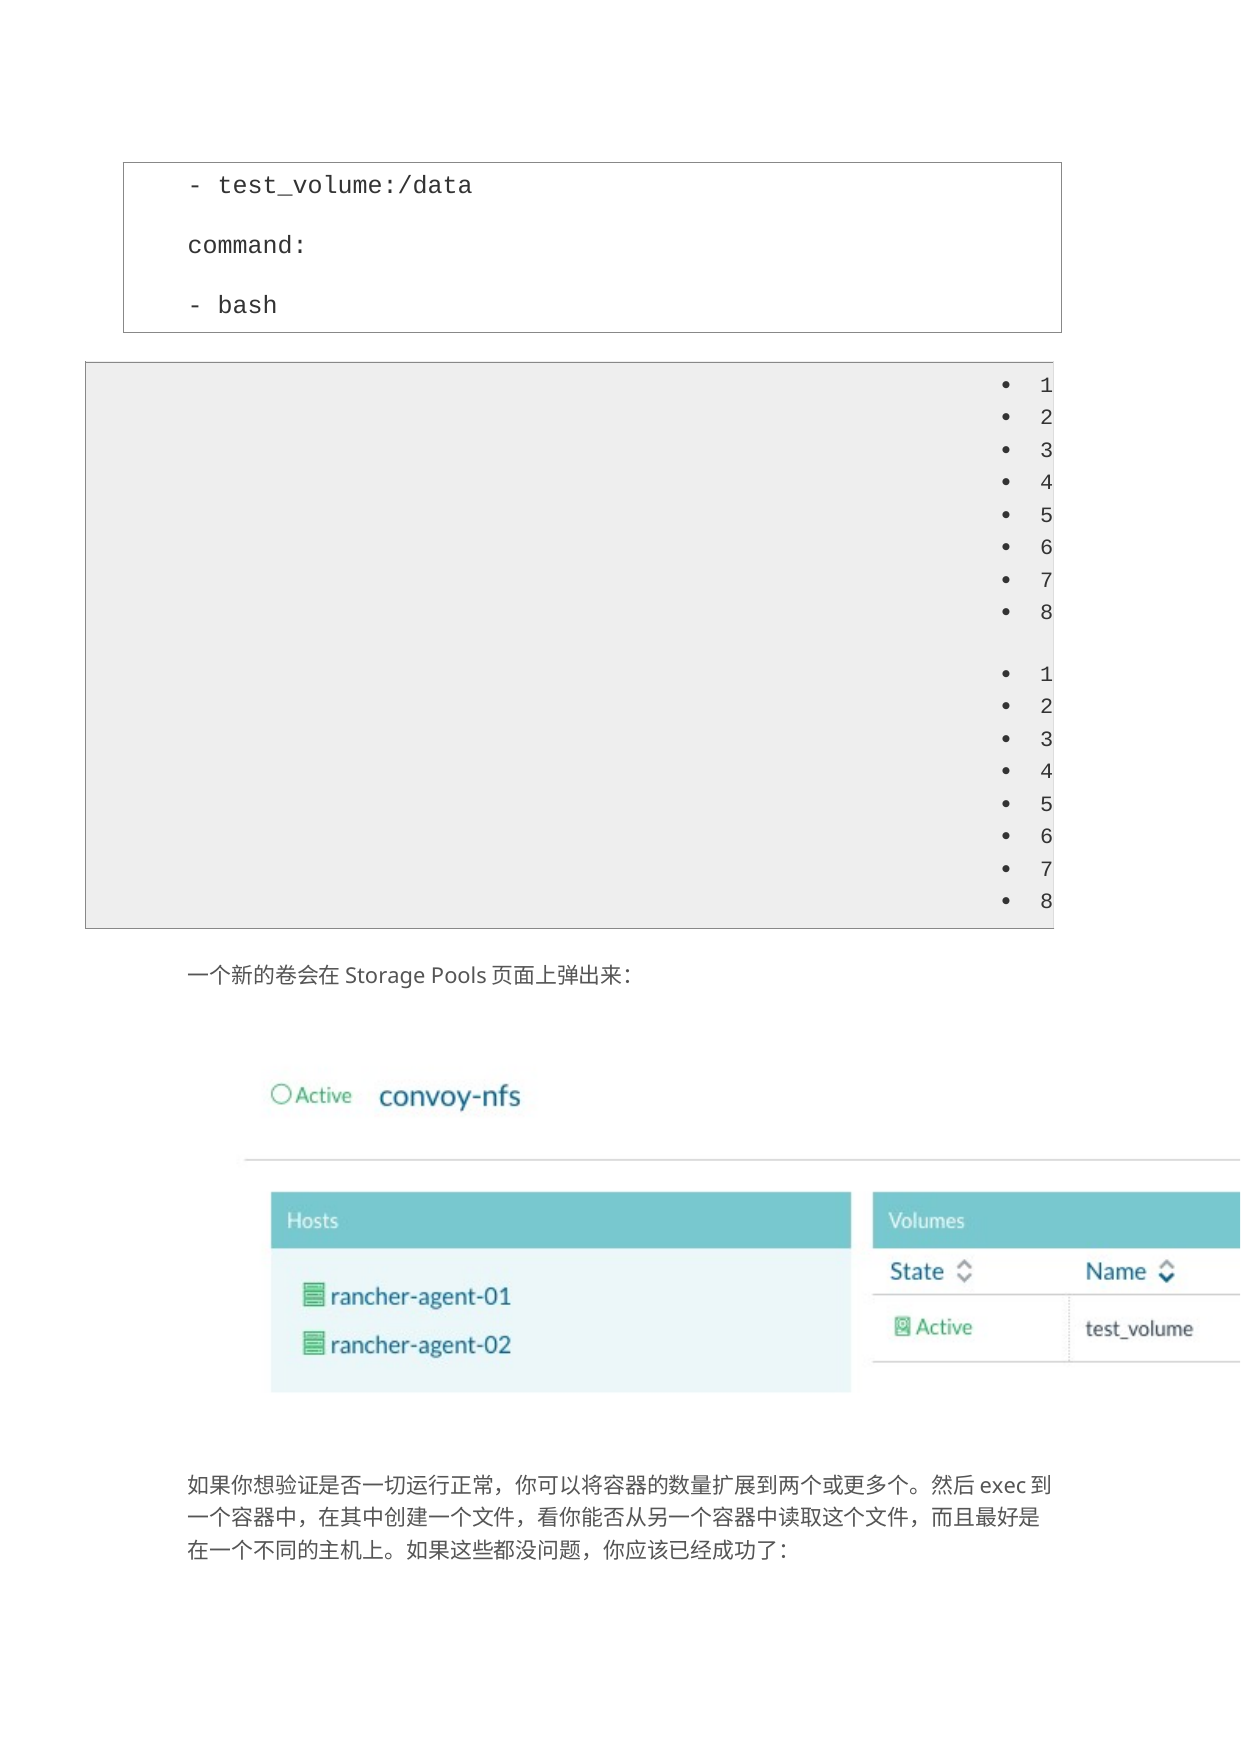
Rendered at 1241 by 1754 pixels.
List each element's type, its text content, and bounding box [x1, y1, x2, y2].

list 6 [86, 524, 1053, 556]
list 4 [86, 748, 1053, 781]
list 3 [86, 716, 1053, 748]
text command: [124, 222, 1061, 263]
list 2 [86, 394, 1053, 426]
list 7 [86, 846, 1053, 878]
list 1 [86, 651, 1053, 683]
list 5 [86, 491, 1053, 524]
list 1 [86, 363, 1053, 394]
text 一个新的卷会在Storage Pools页面上弹出来： [187, 957, 1053, 990]
list 8 [86, 589, 1053, 630]
picture [187, 1017, 1241, 1438]
list 4 [86, 459, 1053, 491]
list 6 [86, 813, 1053, 846]
list 3 [86, 426, 1053, 459]
list 8 [86, 878, 1053, 928]
list 2 [86, 683, 1053, 716]
text - bash [124, 282, 1061, 332]
text 如果你想验证是否一切运行正常，你可以将容器的数量扩展到两个或更多个。然后exec到一个容器中，在其中创建一个文件，看你能否从另一个容器中读取这个文件，而且最好是在一个不同的主机上。如果这些都没问题，你应该已经成功了： [187, 1467, 1053, 1565]
list 5 [86, 781, 1053, 813]
text - test_volume:/data [124, 163, 1061, 203]
list 7 [86, 556, 1053, 589]
